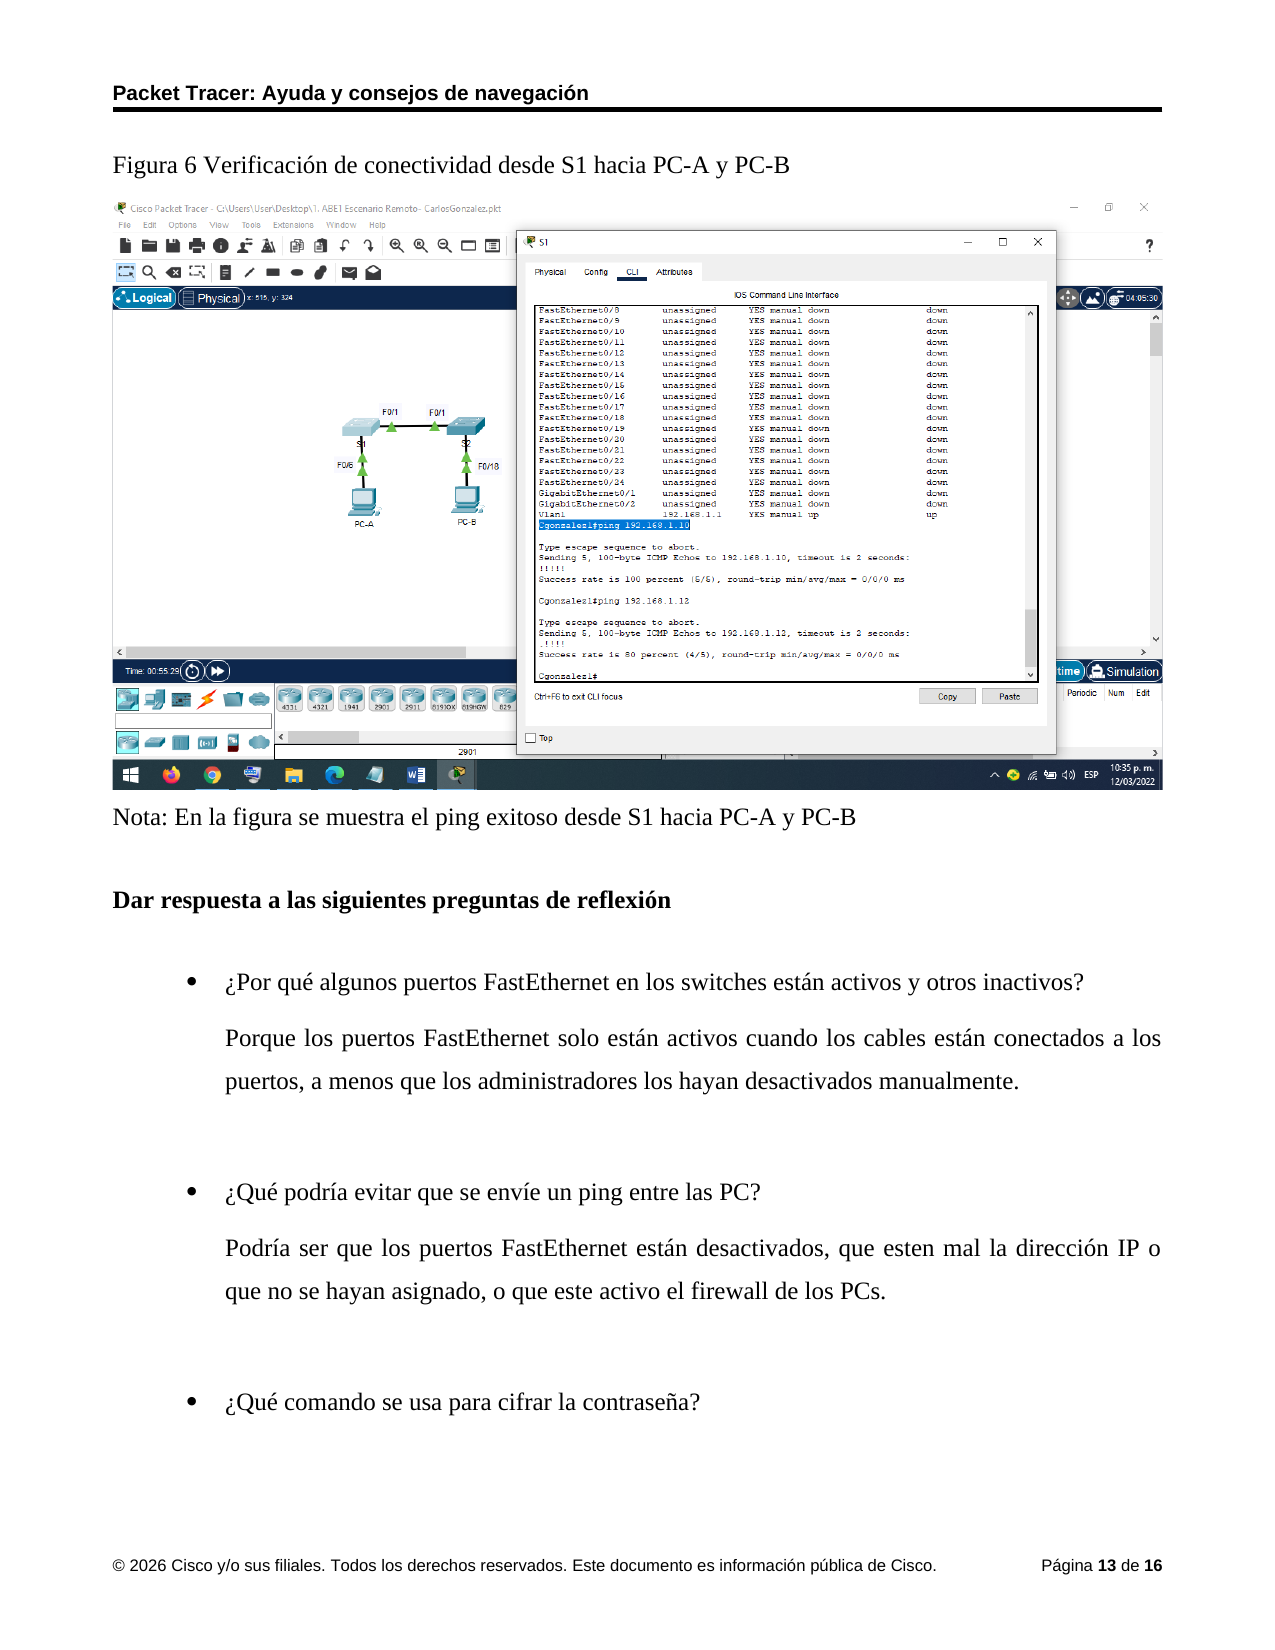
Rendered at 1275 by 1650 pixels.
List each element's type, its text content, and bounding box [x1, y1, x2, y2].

text Nota: En la figura se muestra el ping exitoso desde S1 hacia PC-A y PC-B [112, 802, 1162, 831]
list ¿Qué comando se usa para cifrar la contraseña? [187, 1387, 1162, 1416]
picture [148, 296, 155, 303]
picture [112, 199, 1163, 790]
text Dar respuesta a las siguientes preguntas de reflexión [112, 885, 1162, 914]
text Porque los puertos FastEthernet solo están activos cuando los cables están conectados a los puertos, a menos que los administradores los hayan desactivados manualmente. [225, 1023, 1162, 1095]
list ¿Por qué algunos puertos FastEthernet en los switches están activos y otros inactivos? [187, 967, 1162, 996]
picture [164, 294, 171, 301]
list ¿Qué podría evitar que se envíe un ping entre las PC? [187, 1177, 1162, 1206]
text Podría ser que los puertos FastEthernet están desactivados, que esten mal la dirección IP o que no se hayan asignado, o que este activo el firewall de los PCs. [225, 1233, 1162, 1305]
